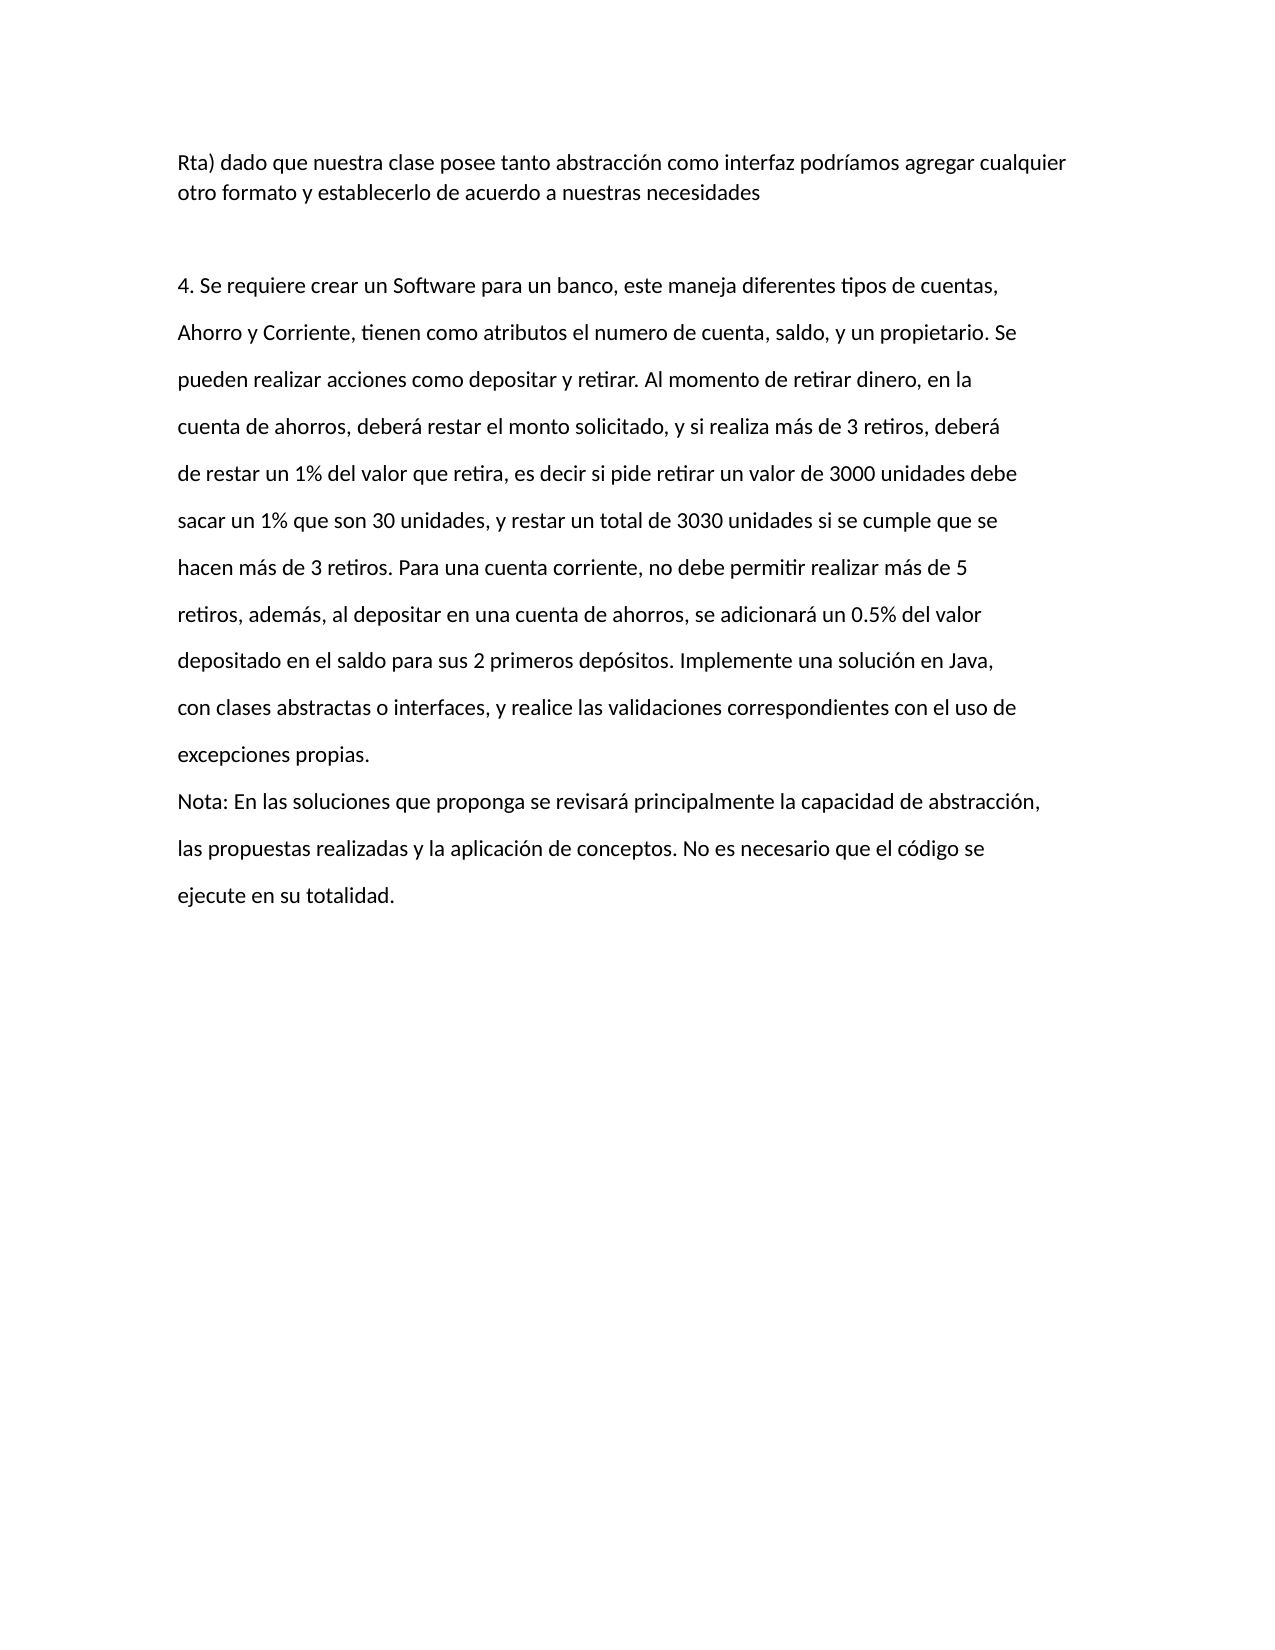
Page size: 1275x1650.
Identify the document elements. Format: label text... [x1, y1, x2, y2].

text depositado en el saldo para sus 2 primeros depósitos. Implemente una solución en Java, [177, 647, 1098, 674]
text sacar un 1% que son 30 unidades, y restar un total de 3030 unidades si se cumple que se [177, 506, 1098, 534]
text excepciones propias. [177, 740, 1098, 768]
text hacen más de 3 retiros. Para una cuenta corriente, no debe permitir realizar más de 5 [177, 553, 1098, 581]
text de restar un 1% del valor que retira, es decir si pide retirar un valor de 3000 unidades debe [177, 459, 1098, 487]
text 4. Se requiere crear un Software para un banco, este maneja diferentes tipos de cuentas, [177, 272, 1098, 299]
text cuenta de ahorros, deberá restar el monto solicitado, y si realiza más de 3 retiros, deberá [177, 412, 1098, 440]
text las propuestas realizadas y la aplicación de conceptos. No es necesario que el código se [177, 834, 1098, 862]
text retiros, además, al depositar en una cuenta de ahorros, se adicionará un 0.5% del valor [177, 600, 1098, 628]
text Nota: En las soluciones que proponga se revisará principalmente la capacidad de abstracción, [177, 787, 1098, 815]
text Ahorro y Corriente, tienen como atributos el numero de cuenta, saldo, y un propietario. Se [177, 318, 1098, 346]
text Rta) dado que nuestra clase posee tanto abstracción como interfaz podríamos agregar cualquier otro formato y establecerlo de acuerdo a nuestras necesidades [177, 148, 1098, 206]
text con clases abstractas o interfaces, y realice las validaciones correspondientes con el uso de [177, 693, 1098, 721]
text ejecute en su totalidad. [177, 881, 1098, 909]
text pueden realizar acciones como depositar y retirar. Al momento de retirar dinero, en la [177, 365, 1098, 393]
